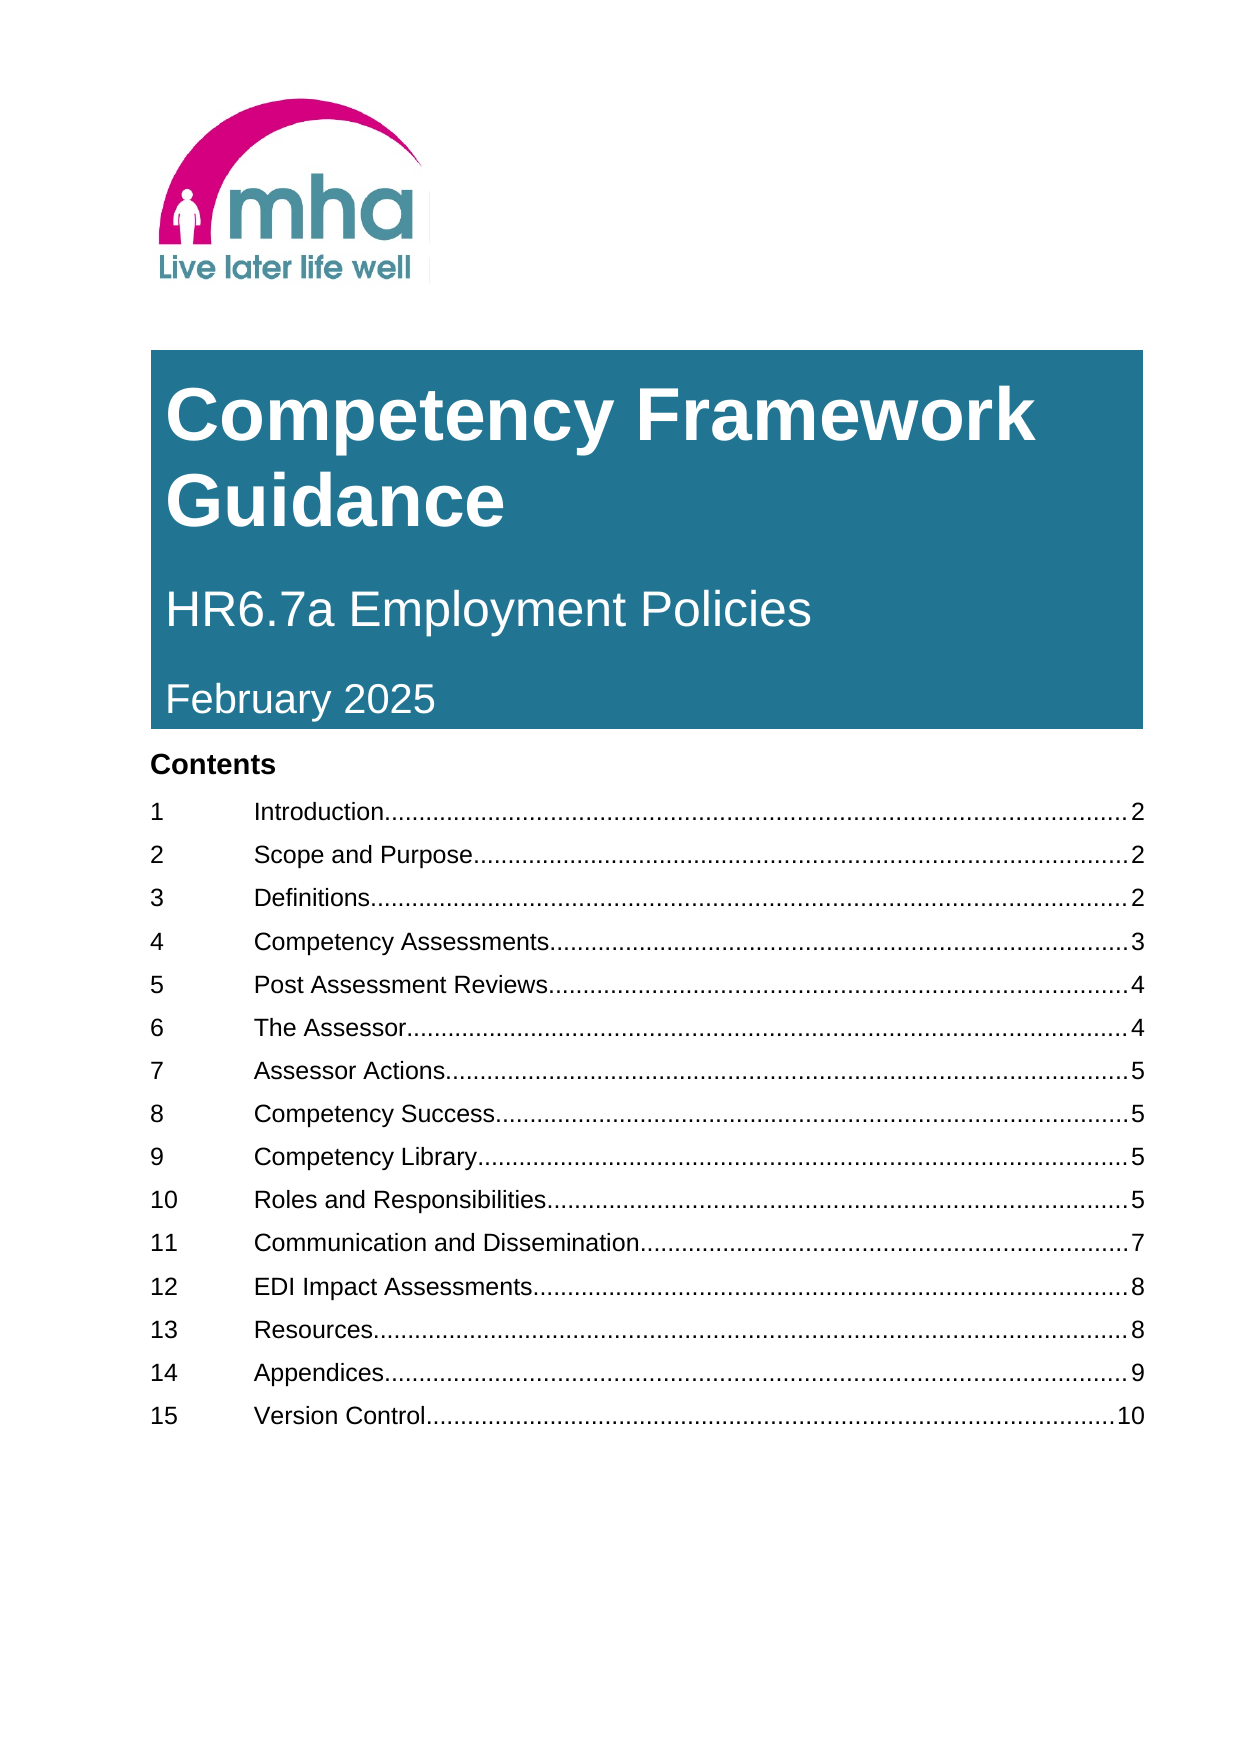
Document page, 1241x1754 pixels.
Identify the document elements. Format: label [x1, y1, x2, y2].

picture [150, 77, 430, 302]
